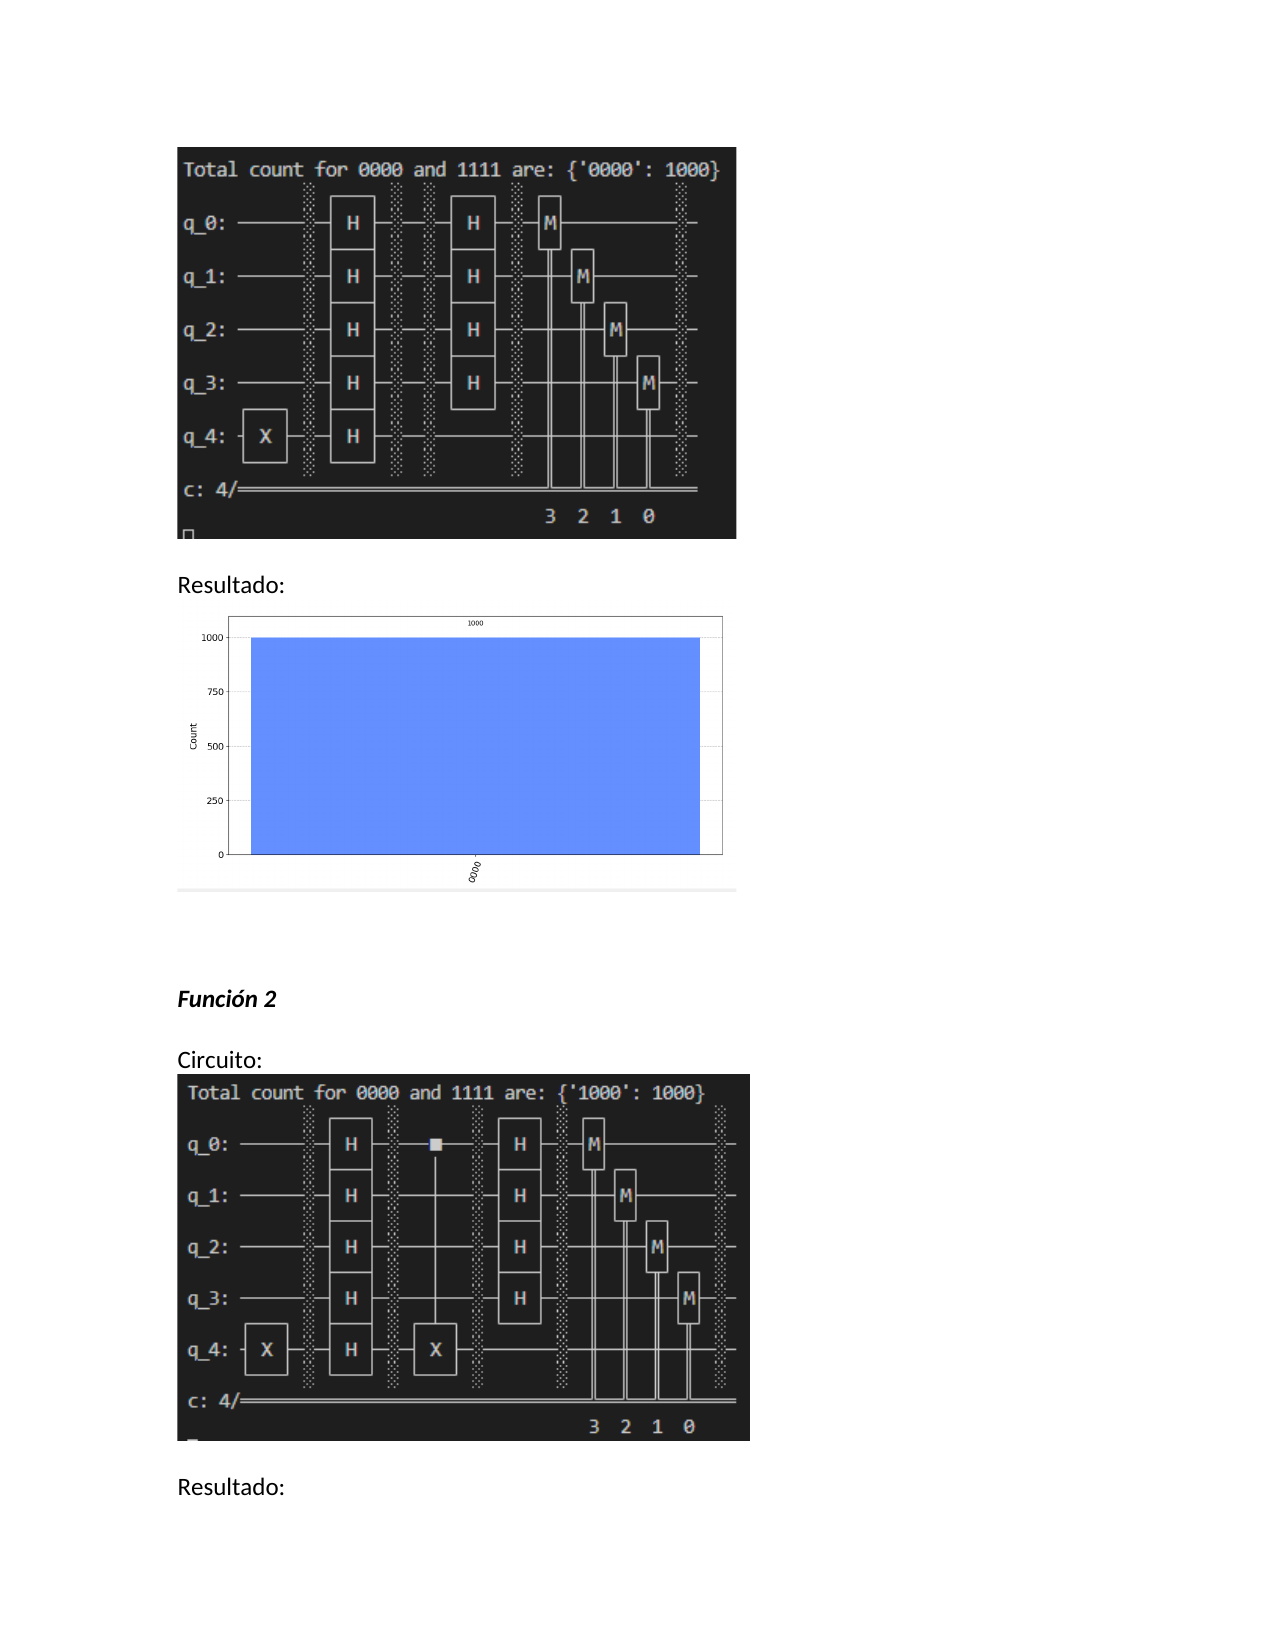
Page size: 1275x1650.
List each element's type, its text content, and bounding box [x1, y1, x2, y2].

text Resultado: [177, 1471, 1098, 1502]
picture [177, 599, 737, 892]
text Circuito: [177, 1044, 1098, 1075]
picture [177, 147, 737, 539]
text Función 2 [177, 983, 1098, 1014]
picture [177, 1074, 750, 1441]
text Resultado: [177, 569, 1098, 599]
